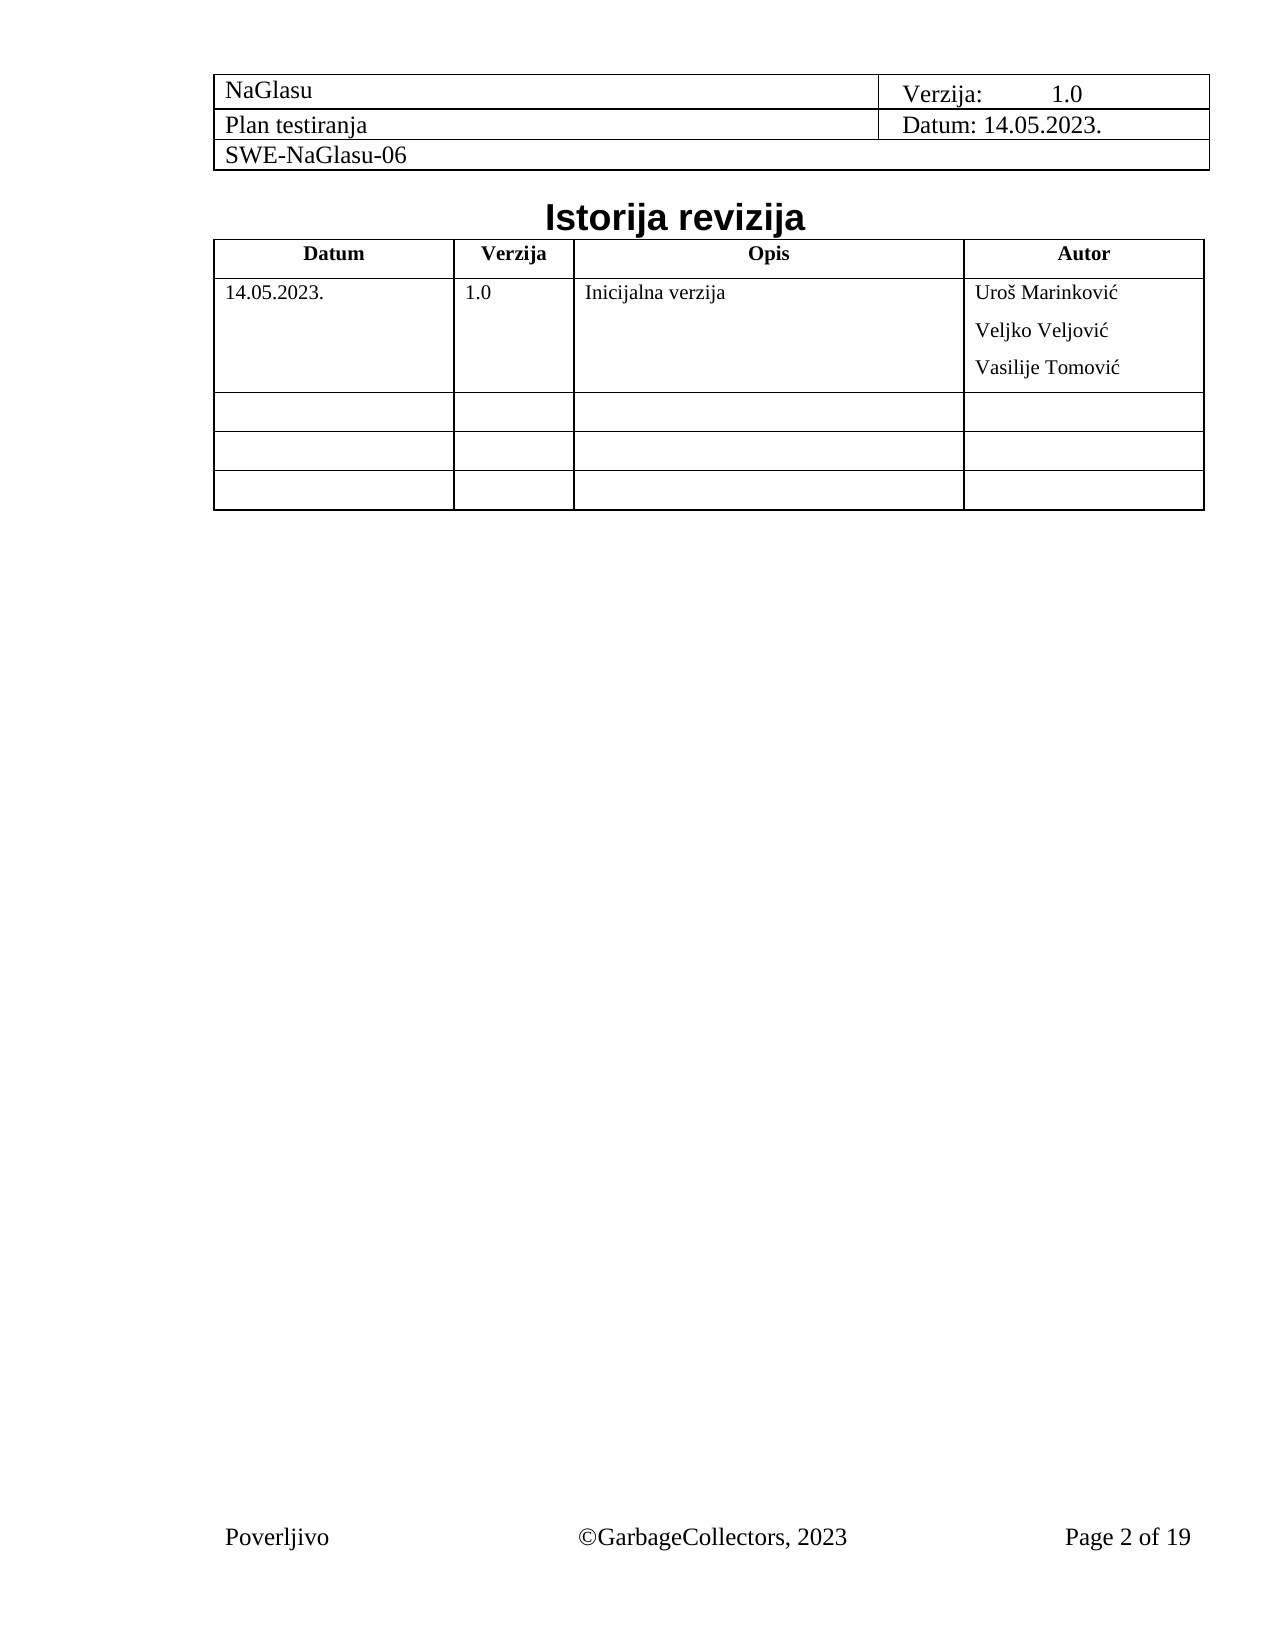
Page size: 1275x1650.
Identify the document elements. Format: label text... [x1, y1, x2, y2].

table_cell 1.0 [455, 279, 573, 392]
table_cell [575, 393, 963, 431]
table_header Autor [965, 240, 1203, 278]
table_cell [215, 393, 453, 431]
table_cell [215, 432, 453, 470]
table_cell [455, 471, 573, 509]
table_cell [965, 393, 1203, 431]
table_cell [575, 471, 963, 509]
table_header Opis [575, 240, 963, 278]
table_cell Uroš Marinković Veljko Veljović Vasilije Tomović [965, 279, 1203, 392]
table_cell [575, 432, 963, 470]
table_cell [455, 393, 573, 431]
table_cell [455, 432, 573, 470]
table_cell Inicijalna verzija [575, 279, 963, 392]
table_header Verzija [455, 240, 573, 278]
table_cell 14.05.2023. [215, 279, 453, 392]
table_cell [215, 471, 453, 509]
table_cell [965, 432, 1203, 470]
title Istorija revizija [225, 195, 1125, 238]
table_cell [965, 471, 1203, 509]
table_header Datum [215, 240, 453, 278]
